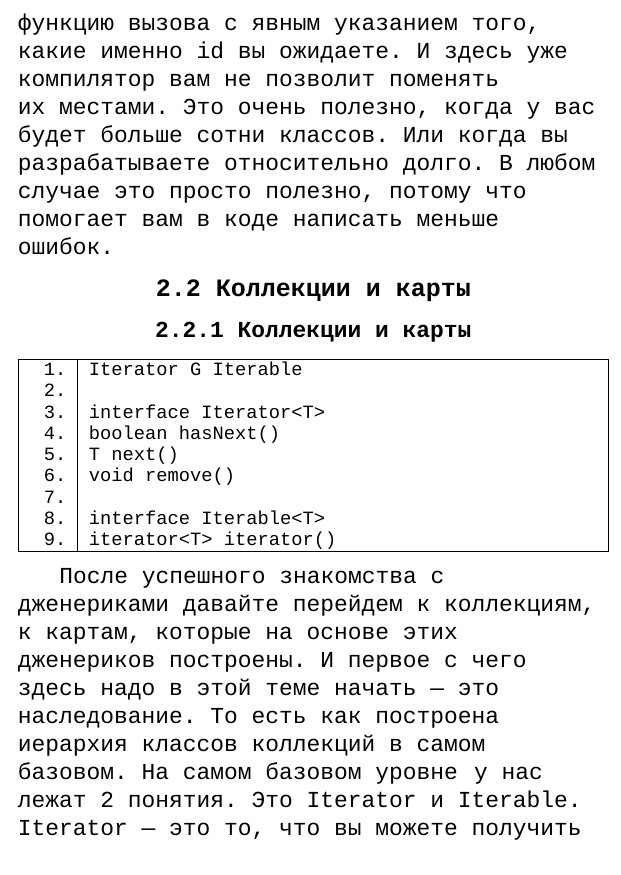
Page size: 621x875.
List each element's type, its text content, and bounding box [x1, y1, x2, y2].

text 2.2 Коллекции и карты [18, 276, 608, 304]
table_header Iterator G Iterable interface Iterator<T> boolean hasNext() T next() void remove() interface Iterable<T> iterator<T> iterator() [78, 360, 608, 551]
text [18, 565, 608, 842]
text 2.2.1 Коллекции и карты [18, 318, 608, 344]
table_header 1. 2. 3. 4. 5. 6. 7. 8. 9. [19, 360, 77, 551]
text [18, 12, 608, 261]
